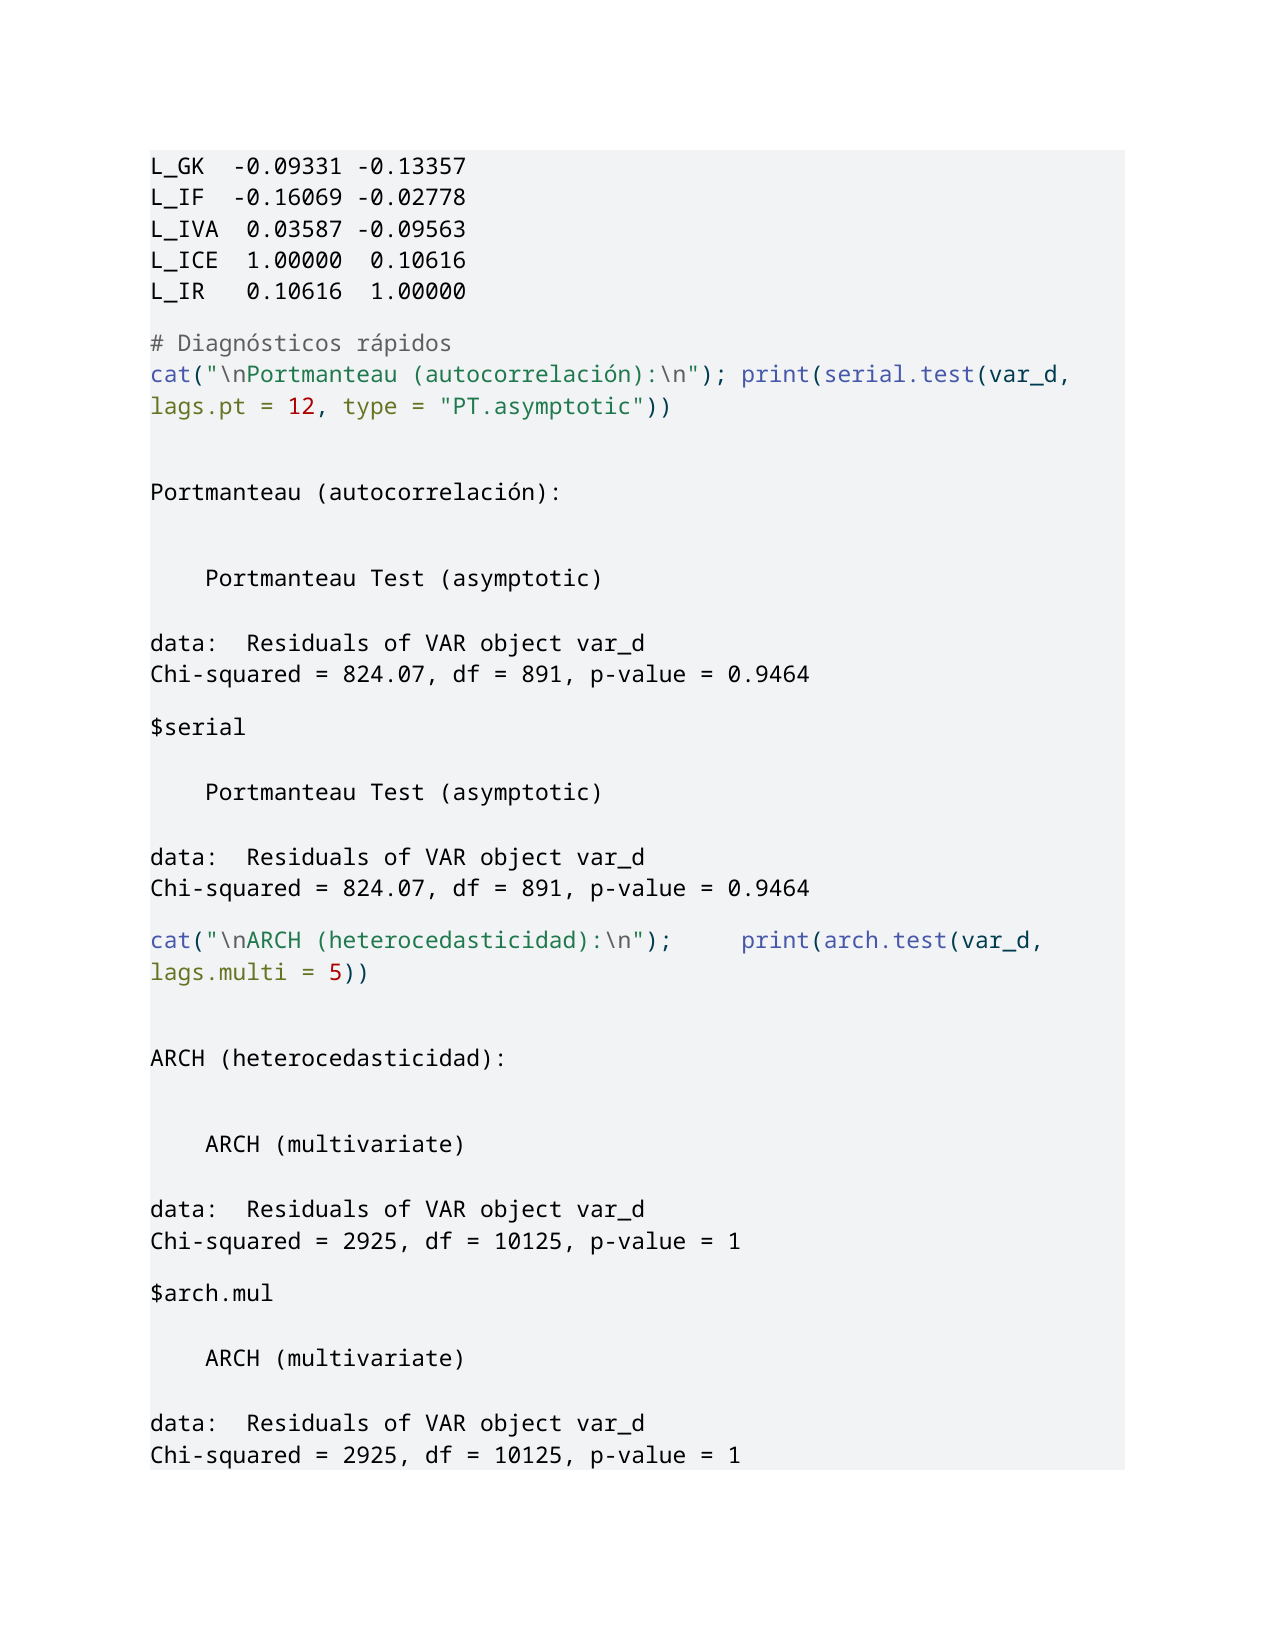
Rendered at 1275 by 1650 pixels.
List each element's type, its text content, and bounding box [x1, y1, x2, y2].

text Portmanteau (autocorrelación): [150, 442, 1125, 507]
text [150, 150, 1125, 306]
text cat("\nARCH (heterocedasticidad):\n"); print(arch.test(var_d, lags.multi = 5)) [150, 924, 1125, 987]
text ARCH (heterocedasticidad): [150, 1008, 1125, 1073]
text # Diagnósticos rápidos cat("\nPortmanteau (autocorrelación):\n"); print(serial.test(var_d, lags.pt = 12, type = "PT.asymptotic")) [150, 327, 1125, 421]
text $arch.mul ARCH (multivariate) data: Residuals of VAR object var_d Chi-squared = 2925, df = 10125, p-value = 1 [150, 1277, 1125, 1470]
text $serial Portmanteau Test (asymptotic) data: Residuals of VAR object var_d Chi-squared = 824.07, df = 891, p-value = 0.9464 [150, 711, 1125, 904]
text ARCH (multivariate) data: Residuals of VAR object var_d Chi-squared = 2925, df = 10125, p-value = 1 [150, 1094, 1125, 1256]
text Portmanteau Test (asymptotic) data: Residuals of VAR object var_d Chi-squared = 824.07, df = 891, p-value = 0.9464 [150, 528, 1125, 690]
